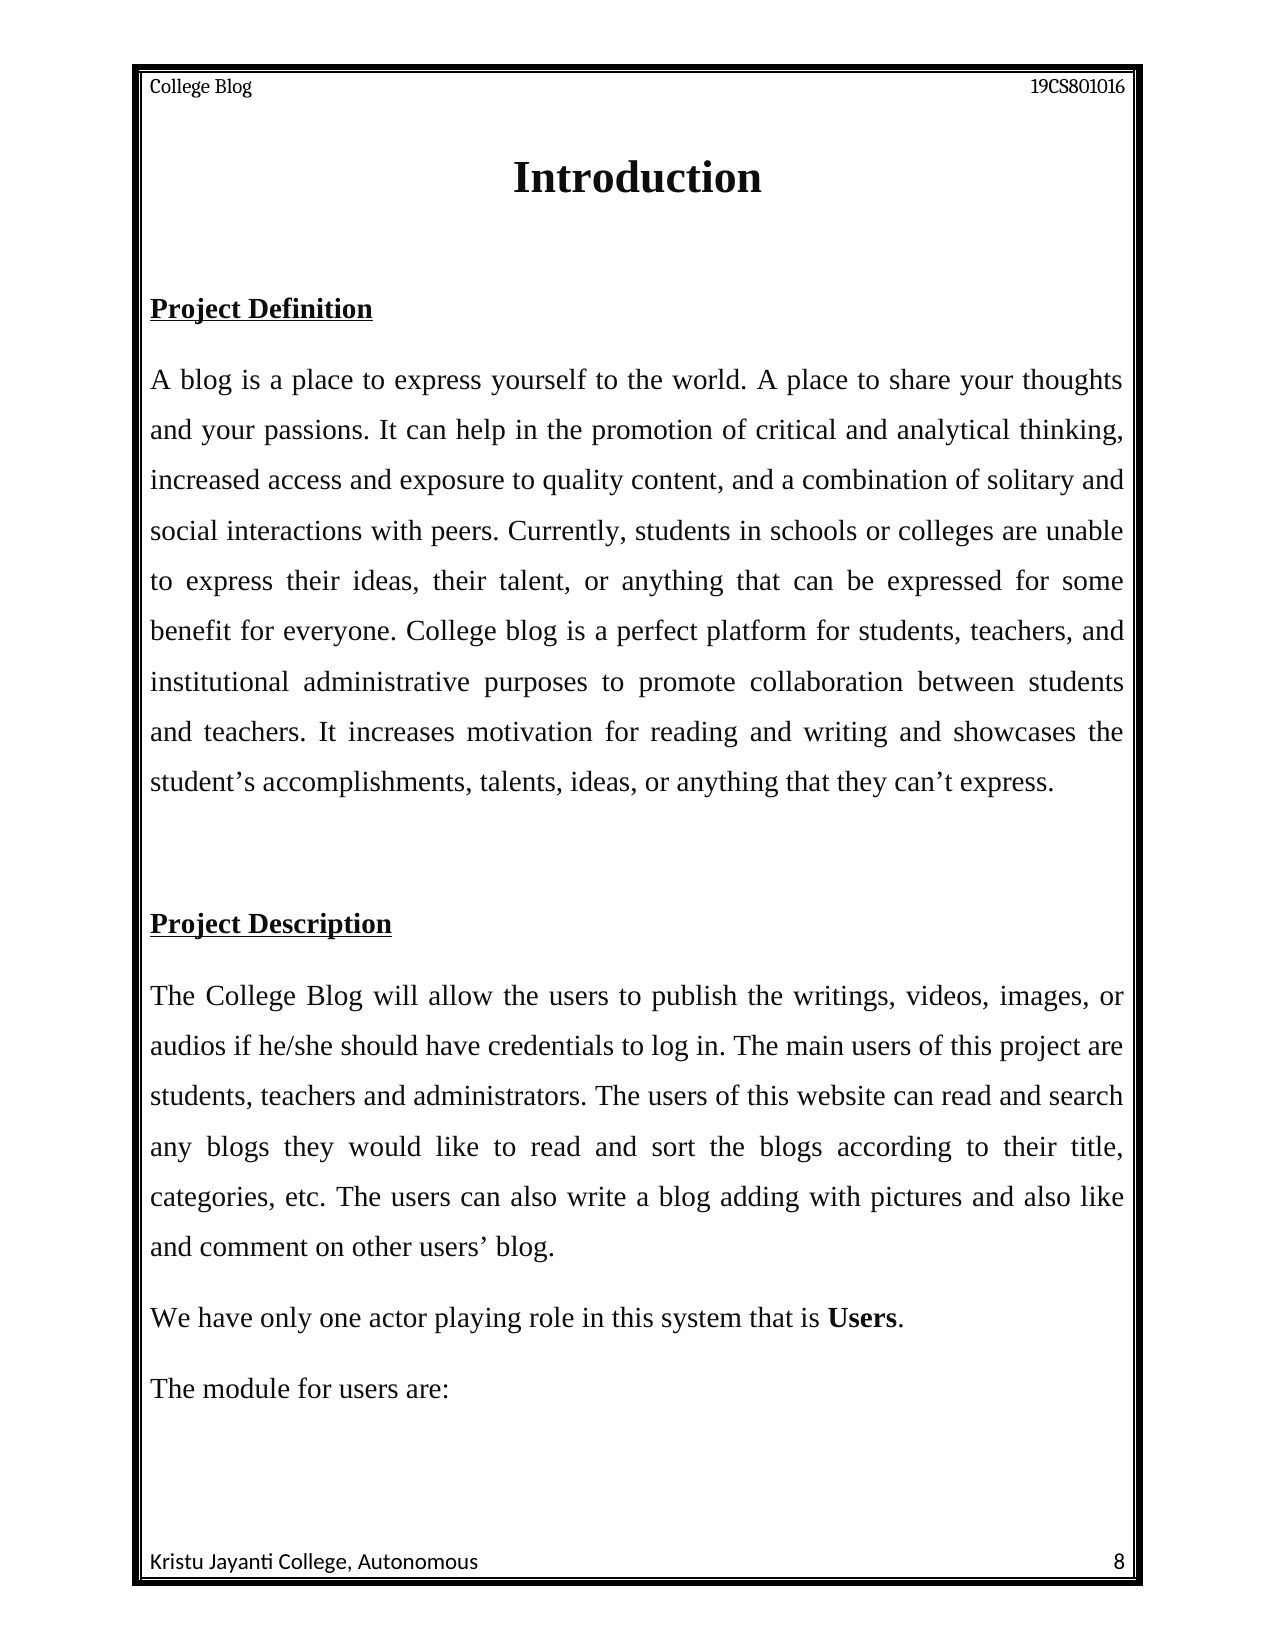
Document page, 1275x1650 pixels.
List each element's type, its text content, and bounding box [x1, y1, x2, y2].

text Introduction [150, 150, 1125, 203]
text The College Blog will allow the users to publish the writings, videos, images, or audios if he/she should have credentials to log in. The main users of this project are students, teachers and administrators. The users of this website can read and search any blogs they would like to read and sort the blogs according to their title, categories, etc. The users can also write a blog adding with pictures and also like and comment on other users’ blog. [150, 978, 1125, 1263]
text Project Description [150, 907, 1125, 940]
text A blog is a place to express yourself to the world. A place to share your thoughts and your passions. It can help in the promotion of critical and analytical thinking, increased access and exposure to quality content, and a combination of solitary and social interactions with peers. Currently, students in schools or colleges are unable to express their ideas, their talent, or anything that can be expressed for some benefit for everyone. College blog is a perfect platform for students, teachers, and institutional administrative purposes to promote collaboration between students and teachers. It increases motivation for reading and writing and showcases the student’s accomplishments, talents, ideas, or anything that they can’t express. [150, 362, 1125, 798]
text We have only one actor playing role in this system that is Users. [150, 1301, 1125, 1334]
text Project Definition [150, 291, 1125, 324]
text The module for users are: [150, 1372, 1125, 1405]
